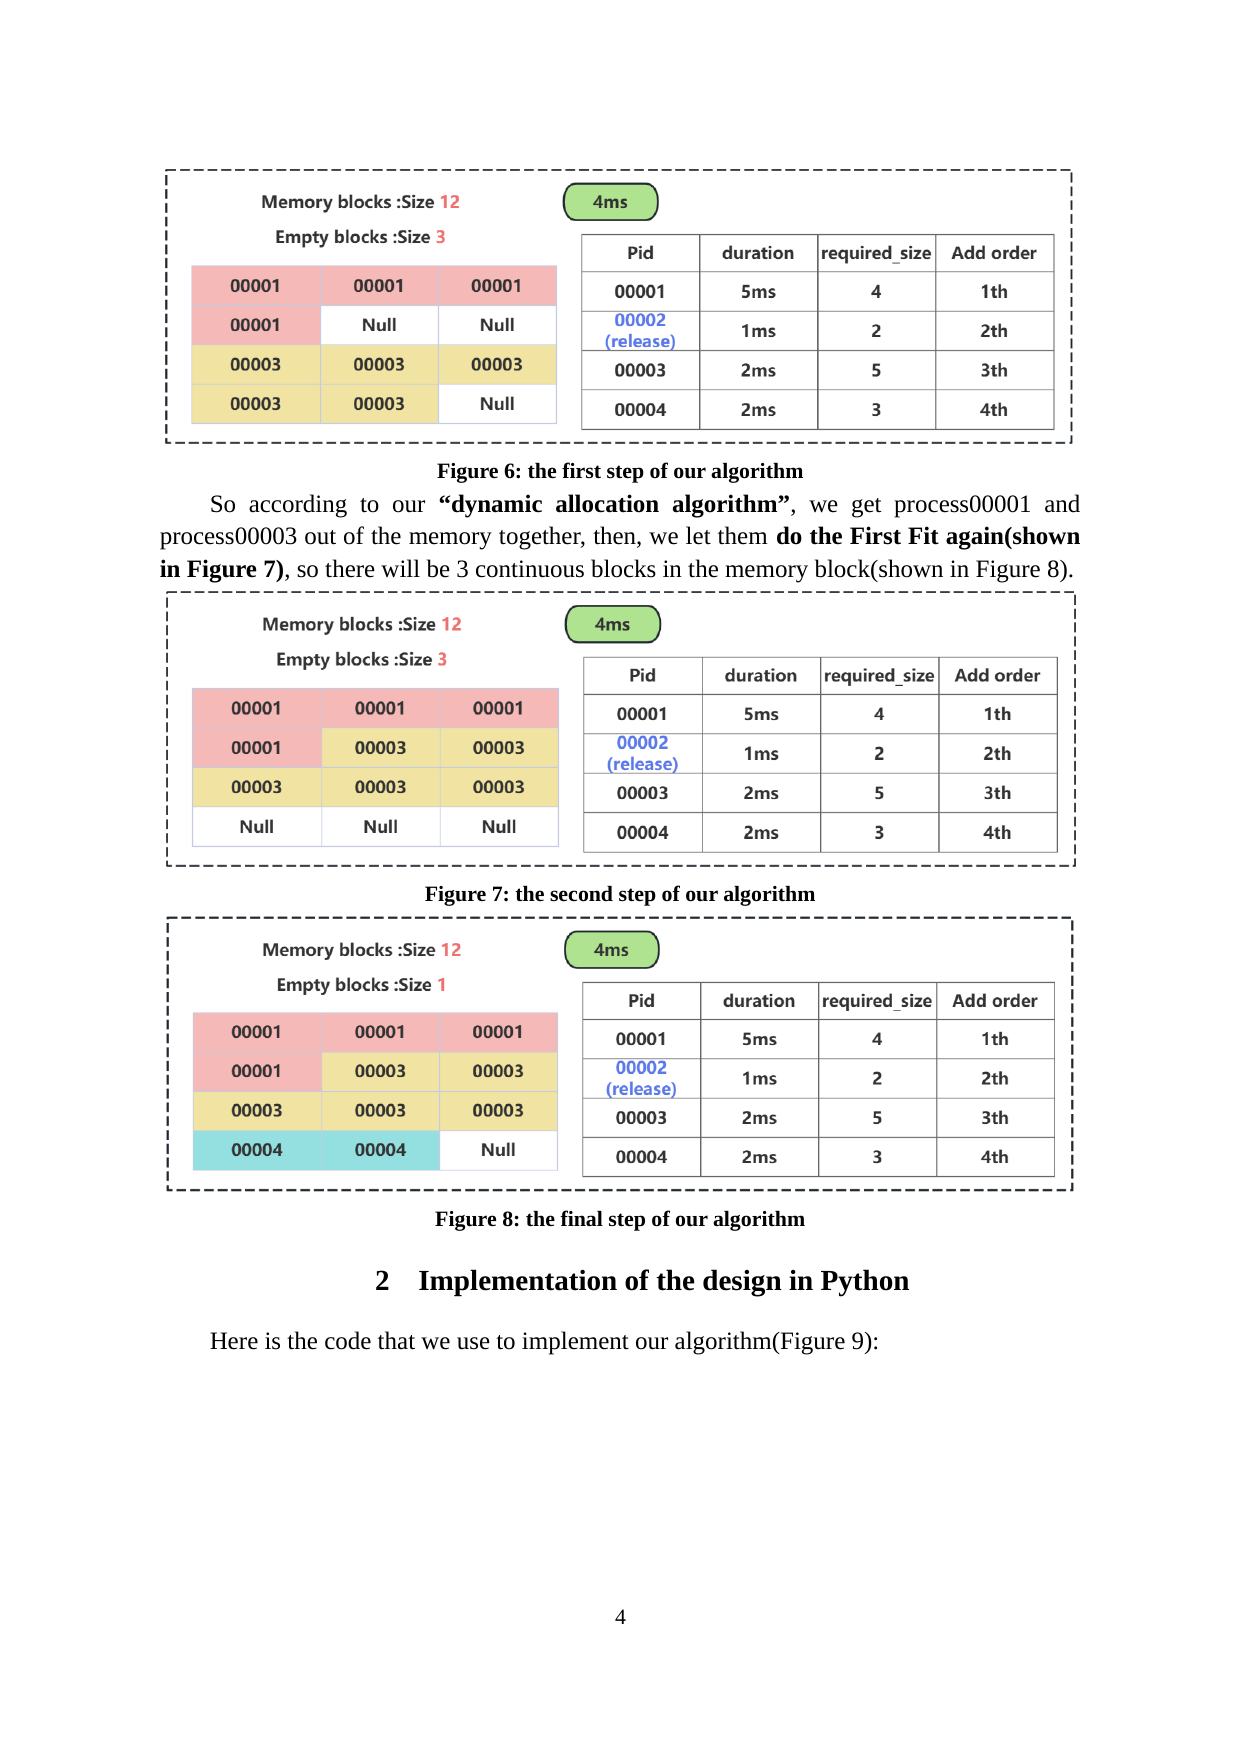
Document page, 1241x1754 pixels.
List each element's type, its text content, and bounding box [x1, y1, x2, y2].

picture [159, 584, 1081, 869]
text So according to our “dynamic allocation algorithm”, we get process00001 and process00003 out of the memory together, then, we let them do the First Fit again(shown in Figure 7), so there will be 3 continuous blocks in the memory block(shown in Figure 8). [159, 487, 1081, 584]
picture [159, 909, 1081, 1197]
text Figure 8: the final step of our algorithm [159, 1202, 1081, 1234]
text Figure 6: the first step of our algorithm [159, 454, 1081, 487]
picture [159, 161, 1081, 449]
text Figure 7: the second step of our algorithm [159, 877, 1081, 909]
text Here is the code that we use to implement our algorithm(Figure 9): [159, 1324, 1081, 1357]
subtitle Implementation of the design in Python [204, 1247, 1081, 1312]
